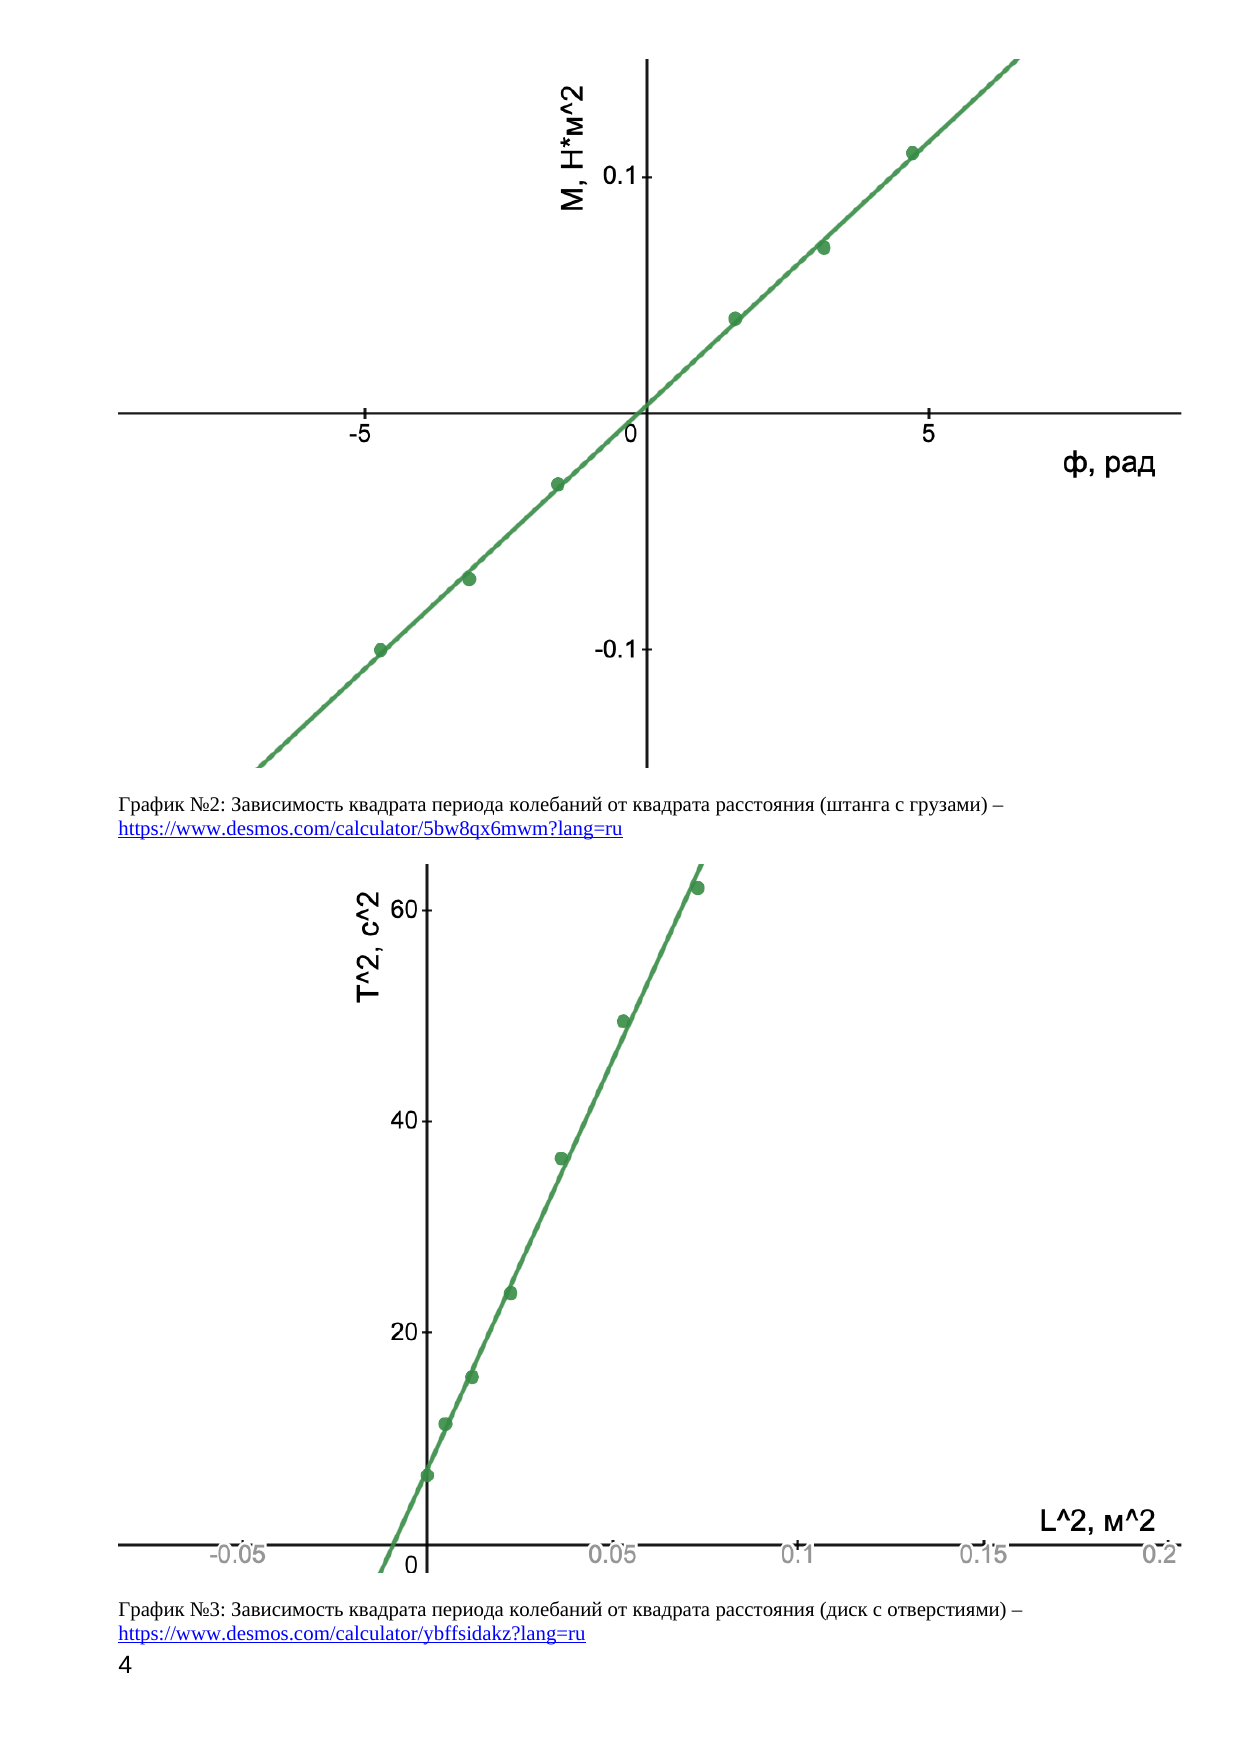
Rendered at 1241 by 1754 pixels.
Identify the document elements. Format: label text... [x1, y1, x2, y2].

text График №3: Зависимость квадрата периода колебаний от квадрата расстояния (диск с отверстиями) – [118, 1597, 1181, 1621]
picture [118, 864, 1182, 1573]
text https://www.desmos.com/calculator/5bw8qx6mwm?lang=ru [118, 816, 1181, 840]
text График №2: Зависимость квадрата периода колебаний от квадрата расстояния (штанга с грузами) – [118, 792, 1181, 816]
text https://www.desmos.com/calculator/ybffsidakz?lang=ru [118, 1621, 1181, 1645]
picture [118, 59, 1182, 768]
